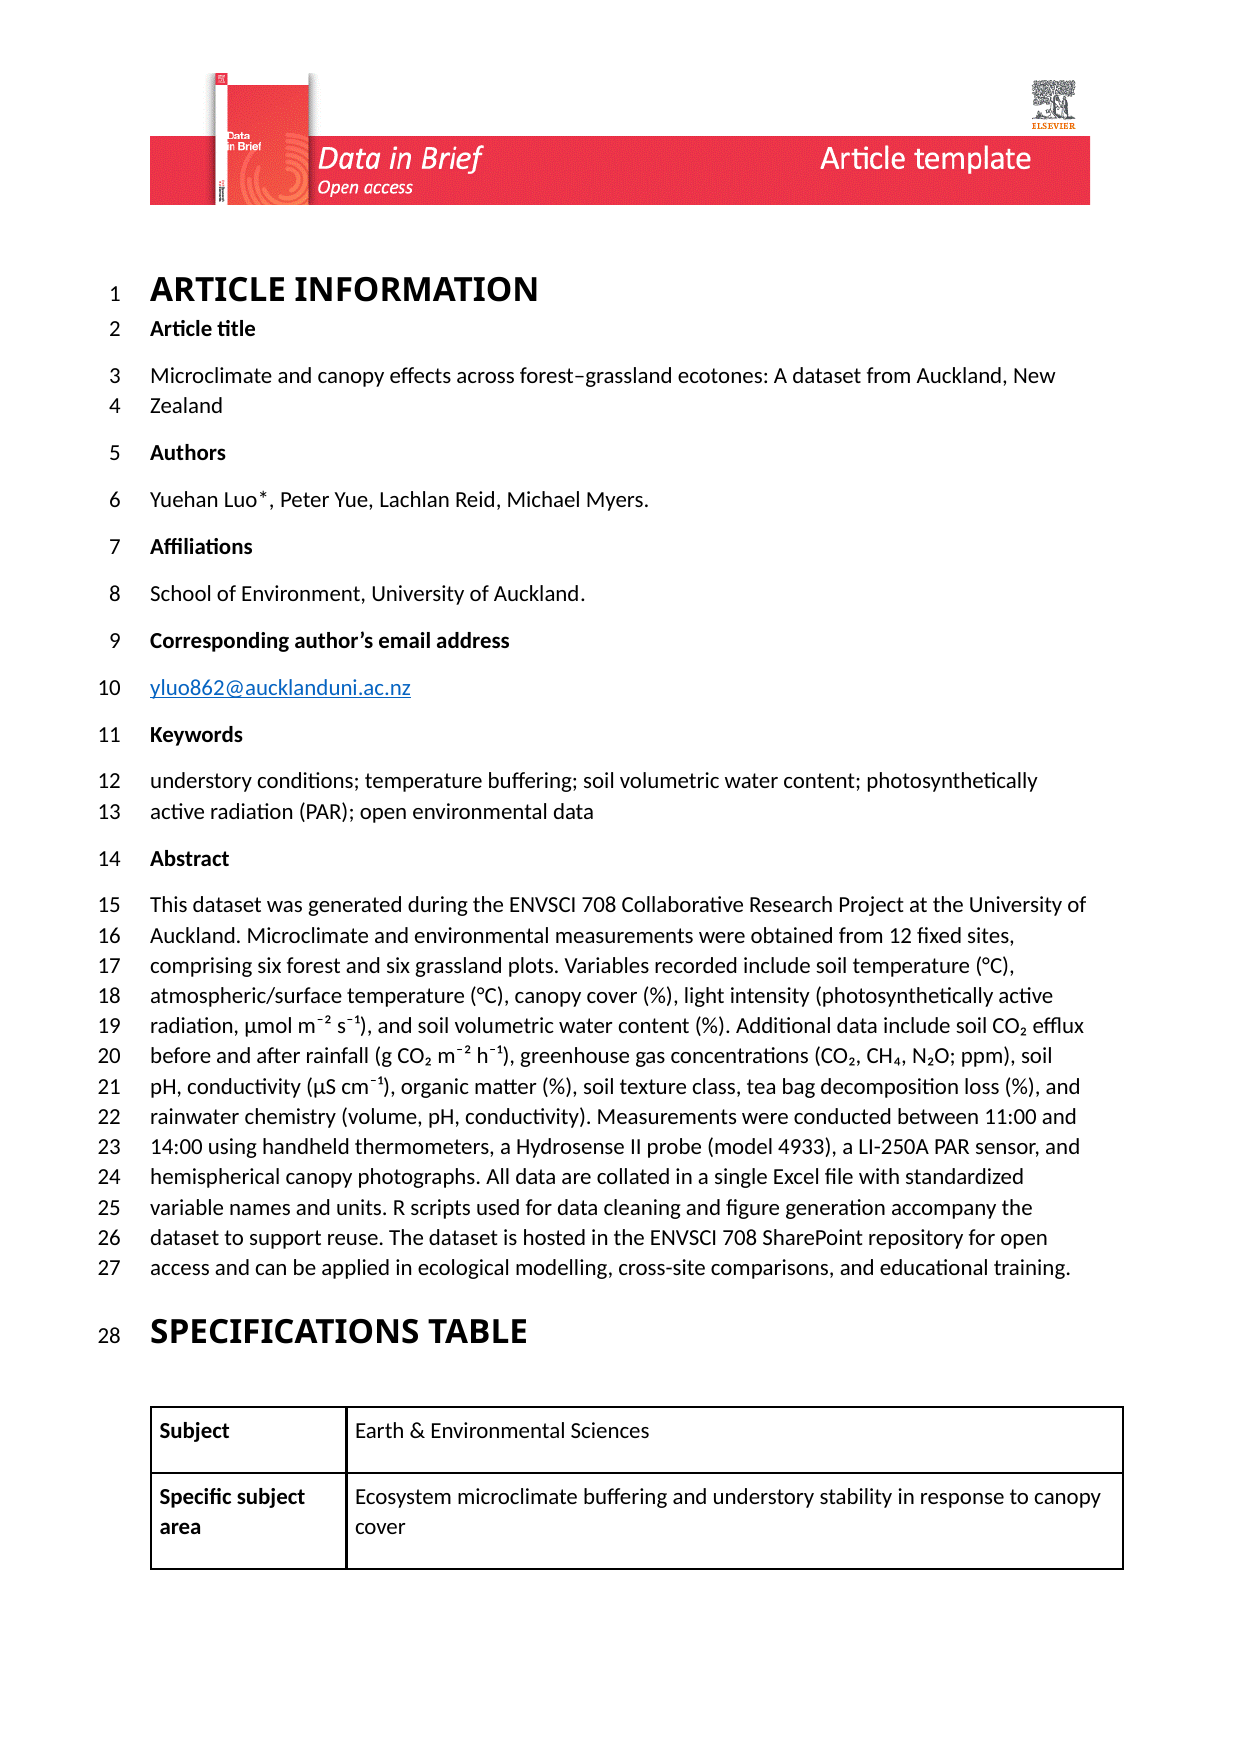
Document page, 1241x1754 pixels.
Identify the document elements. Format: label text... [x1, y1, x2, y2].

text Yuehan Luo*, Peter Yue, Lachlan Reid, Michael Myers. [150, 485, 1090, 513]
text Article title [150, 314, 1090, 342]
text This dataset was generated during the ENVSCI 708 Collaborative Research Project at the University of Auckland. Microclimate and environmental measurements were obtained from 12 fixed sites, comprising six forest and six grassland plots. Variables recorded include soil temperature (°C), atmospheric/surface temperature (°C), canopy cover (%), light intensity (photosynthetically active radiation, μmol m⁻² s⁻¹), and soil volumetric water content (%). Additional data include soil CO₂ efflux before and after rainfall (g CO₂ m⁻² h⁻¹), greenhouse gas concentrations (CO₂, CH₄, N₂O; ppm), soil pH, conductivity (µS cm⁻¹), organic matter (%), soil texture class, tea bag decomposition loss (%), and rainwater chemistry (volume, pH, conductivity). Measurements were conducted between 11:00 and 14:00 using handheld thermometers, a Hydrosense II probe (model 4933), a LI-250A PAR sensor, and hemispherical canopy photographs. All data are collated in a single Excel file with standardized variable names and units. R scripts used for data cleaning and figure generation accompany the dataset to support reuse. The dataset is hosted in the ENVSCI 708 SharePoint repository for open access and can be applied in ecological modelling, cross-site comparisons, and educational training. [150, 891, 1090, 1281]
text Keywords [150, 720, 1090, 748]
text Authors [150, 438, 1090, 466]
text School of Environment, University of Auckland. [150, 579, 1090, 607]
text Corresponding author’s email address [150, 626, 1090, 654]
picture [150, 73, 1091, 205]
text understory conditions; temperature buffering; soil volumetric water content; photosynthetically active radiation (PAR); open environmental data [150, 767, 1090, 825]
table_cell Ecosystem microclimate buffering and understory stability in response to canopy cover [348, 1474, 1122, 1567]
text yluo862@aucklanduni.ac.nz [150, 673, 1090, 701]
text Microclimate and canopy effects across forest–grassland ecotones: A dataset from Auckland, New Zealand [150, 361, 1090, 419]
subtitle SPECIFICATIONS TABLE [150, 1308, 1090, 1403]
text Abstract [150, 844, 1090, 872]
table_cell Specific subject area [152, 1474, 345, 1567]
table_header Subject [152, 1408, 345, 1472]
text Affiliations [150, 532, 1090, 560]
subtitle ARTICLE INFORMATION [150, 266, 1090, 311]
